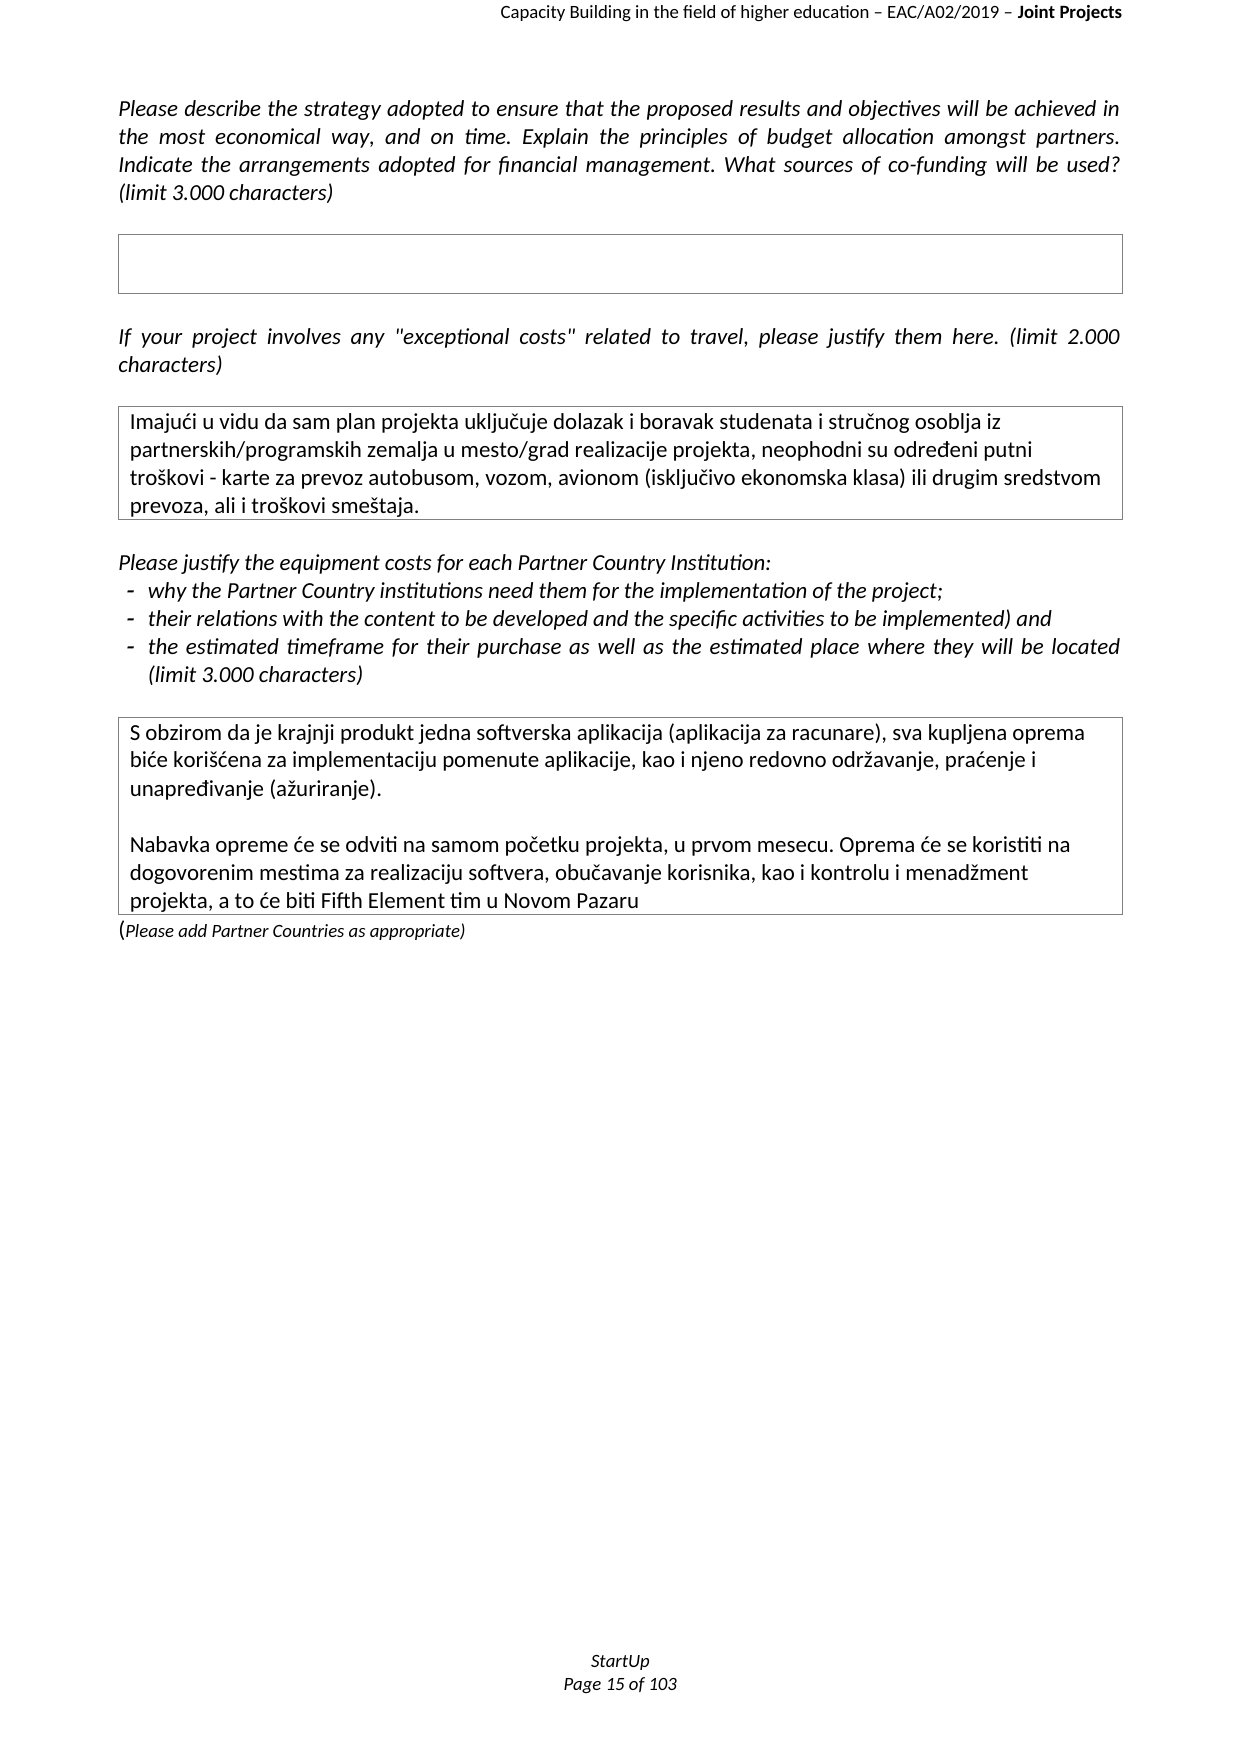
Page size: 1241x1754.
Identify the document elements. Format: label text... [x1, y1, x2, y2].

text Please justify the equipment costs for each Partner Country Institution: [118, 548, 1122, 576]
text (Please add Partner Countries as appropriate) [118, 915, 1122, 943]
table_header S obzirom da je krajnji produkt jedna softverska aplikacija (aplikacija za racunare), sva kupljena oprema biće korišćena za implementaciju pomenute aplikacije, kao i njeno redovno održavanje, praćenje i unapređivanje (ažuriranje). Nabavka opreme će se odviti na samom početku projekta, u prvom mesecu. Oprema će se koristiti na dogovorenim mestima za realizaciju softvera, obučavanje korisnika, kao i kontrolu i menadžment projekta, a to će biti Fifth Element tim u Novom Pazaru [119, 718, 1122, 914]
table_header Imajući u vidu da sam plan projekta uključuje dolazak i boravak studenata i stručnog osoblja iz partnerskih/programskih zemalja u mesto/grad realizacije projekta, neophodni su određeni putni troškovi - karte za prevoz autobusom, vozom, avionom (isključivo ekonomska klasa) ili drugim sredstvom prevoza, ali i troškovi smeštaja. [119, 407, 1122, 519]
list why the Partner Country institutions need them for the implementation of the project; [125, 576, 1122, 604]
list their relations with the content to be developed and the specific activities to be implemented) and [125, 604, 1122, 632]
text If your project involves any "exceptional costs" related to travel, please justify them here. (limit 2.000 characters) [118, 322, 1122, 378]
table_header [119, 235, 1122, 293]
text Please describe the strategy adopted to ensure that the proposed results and objectives will be achieved in the most economical way, and on time. Explain the principles of budget allocation amongst partners. Indicate the arrangements adopted for financial management. What sources of co-funding will be used? (limit 3.000 characters) [118, 94, 1122, 206]
list the estimated timeframe for their purchase as well as the estimated place where they will be located (limit 3.000 characters) [125, 632, 1122, 688]
